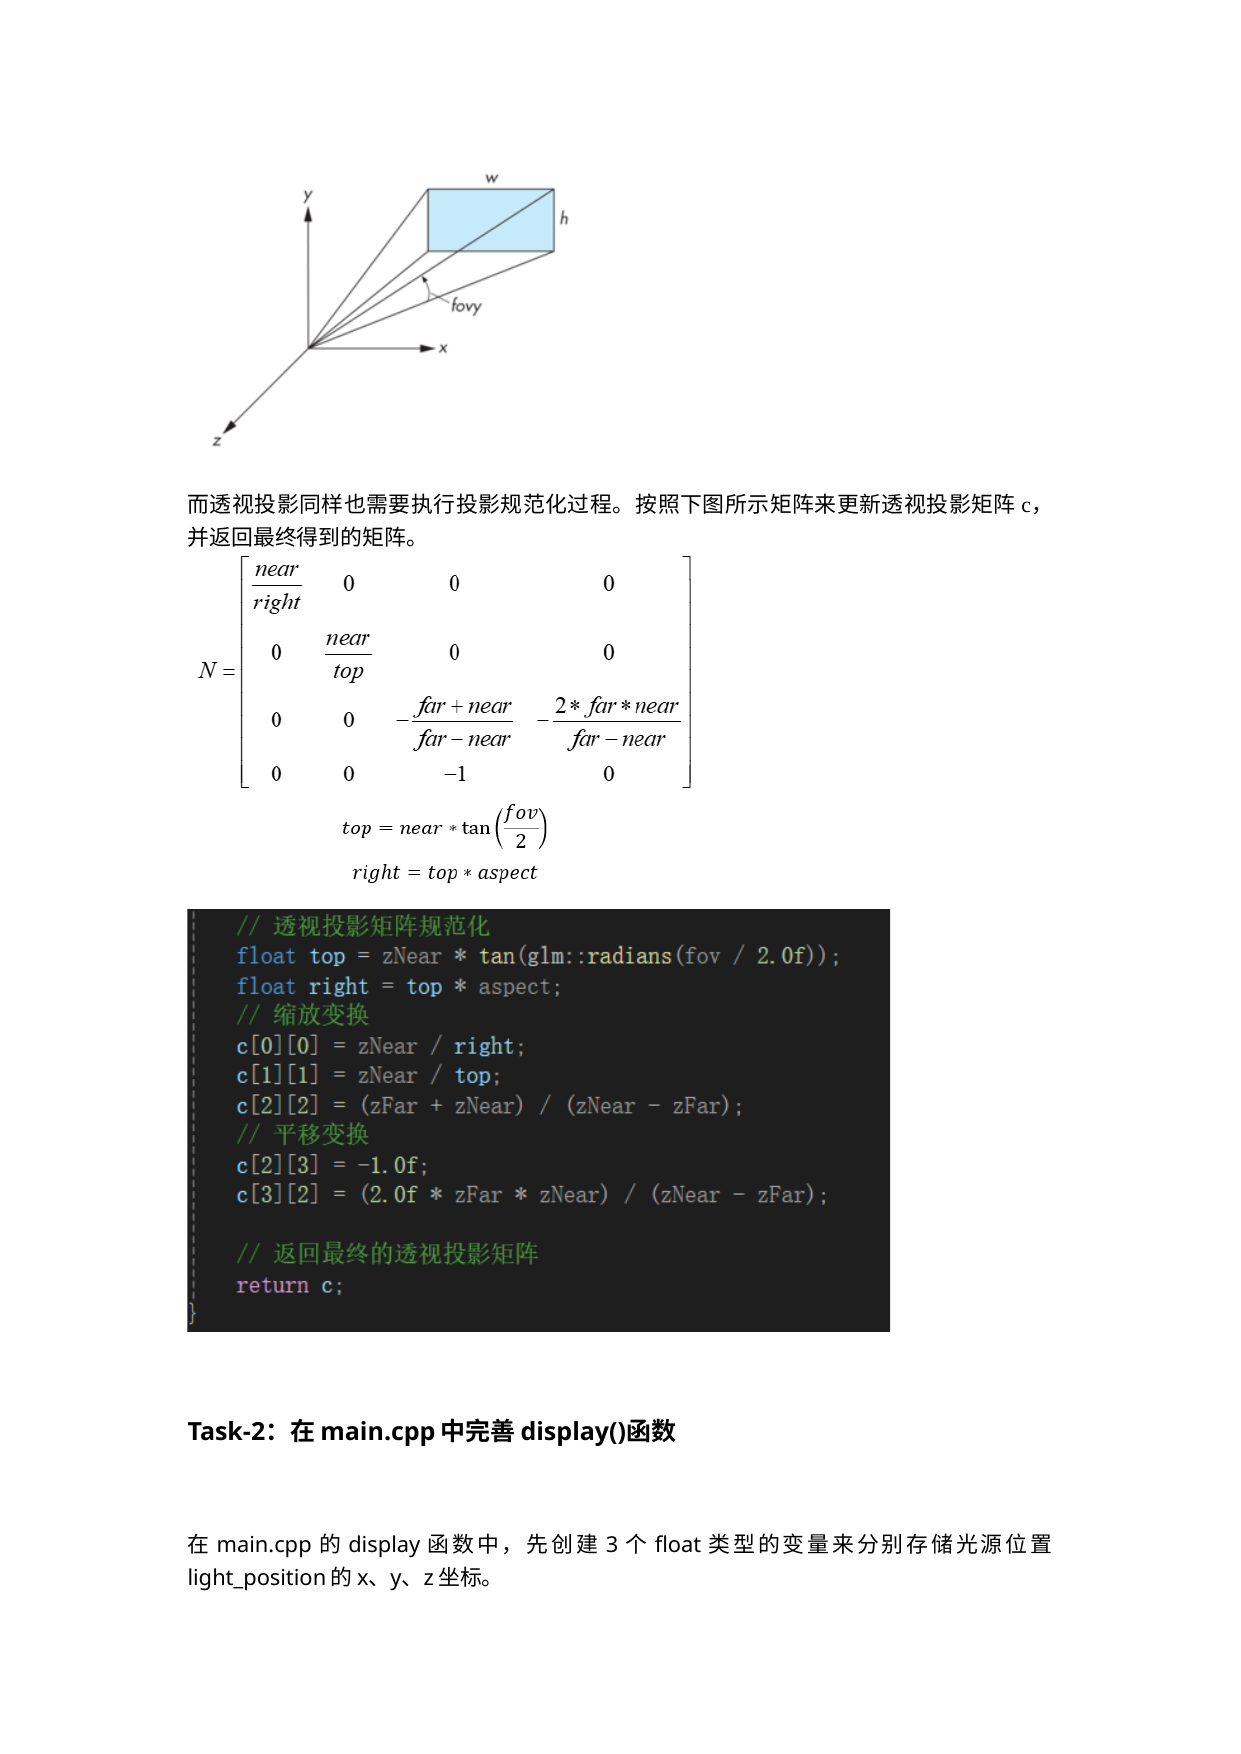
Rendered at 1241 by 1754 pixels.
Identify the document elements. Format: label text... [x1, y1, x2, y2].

picture [187, 552, 726, 884]
text 在main.cpp的display函数中，先创建3个float类型的变量来分别存储光源位置light_position的x、y、z坐标。 [187, 1527, 1053, 1592]
picture [187, 909, 891, 1332]
text 而透视投影同样也需要执行投影规范化过程。按照下图所示矩阵来更新透视投影矩阵c，并返回最终得到的矩阵。 [187, 487, 1053, 552]
text Task-2：在main.cpp中完善display()函数 [187, 1397, 1053, 1462]
picture [187, 162, 644, 457]
